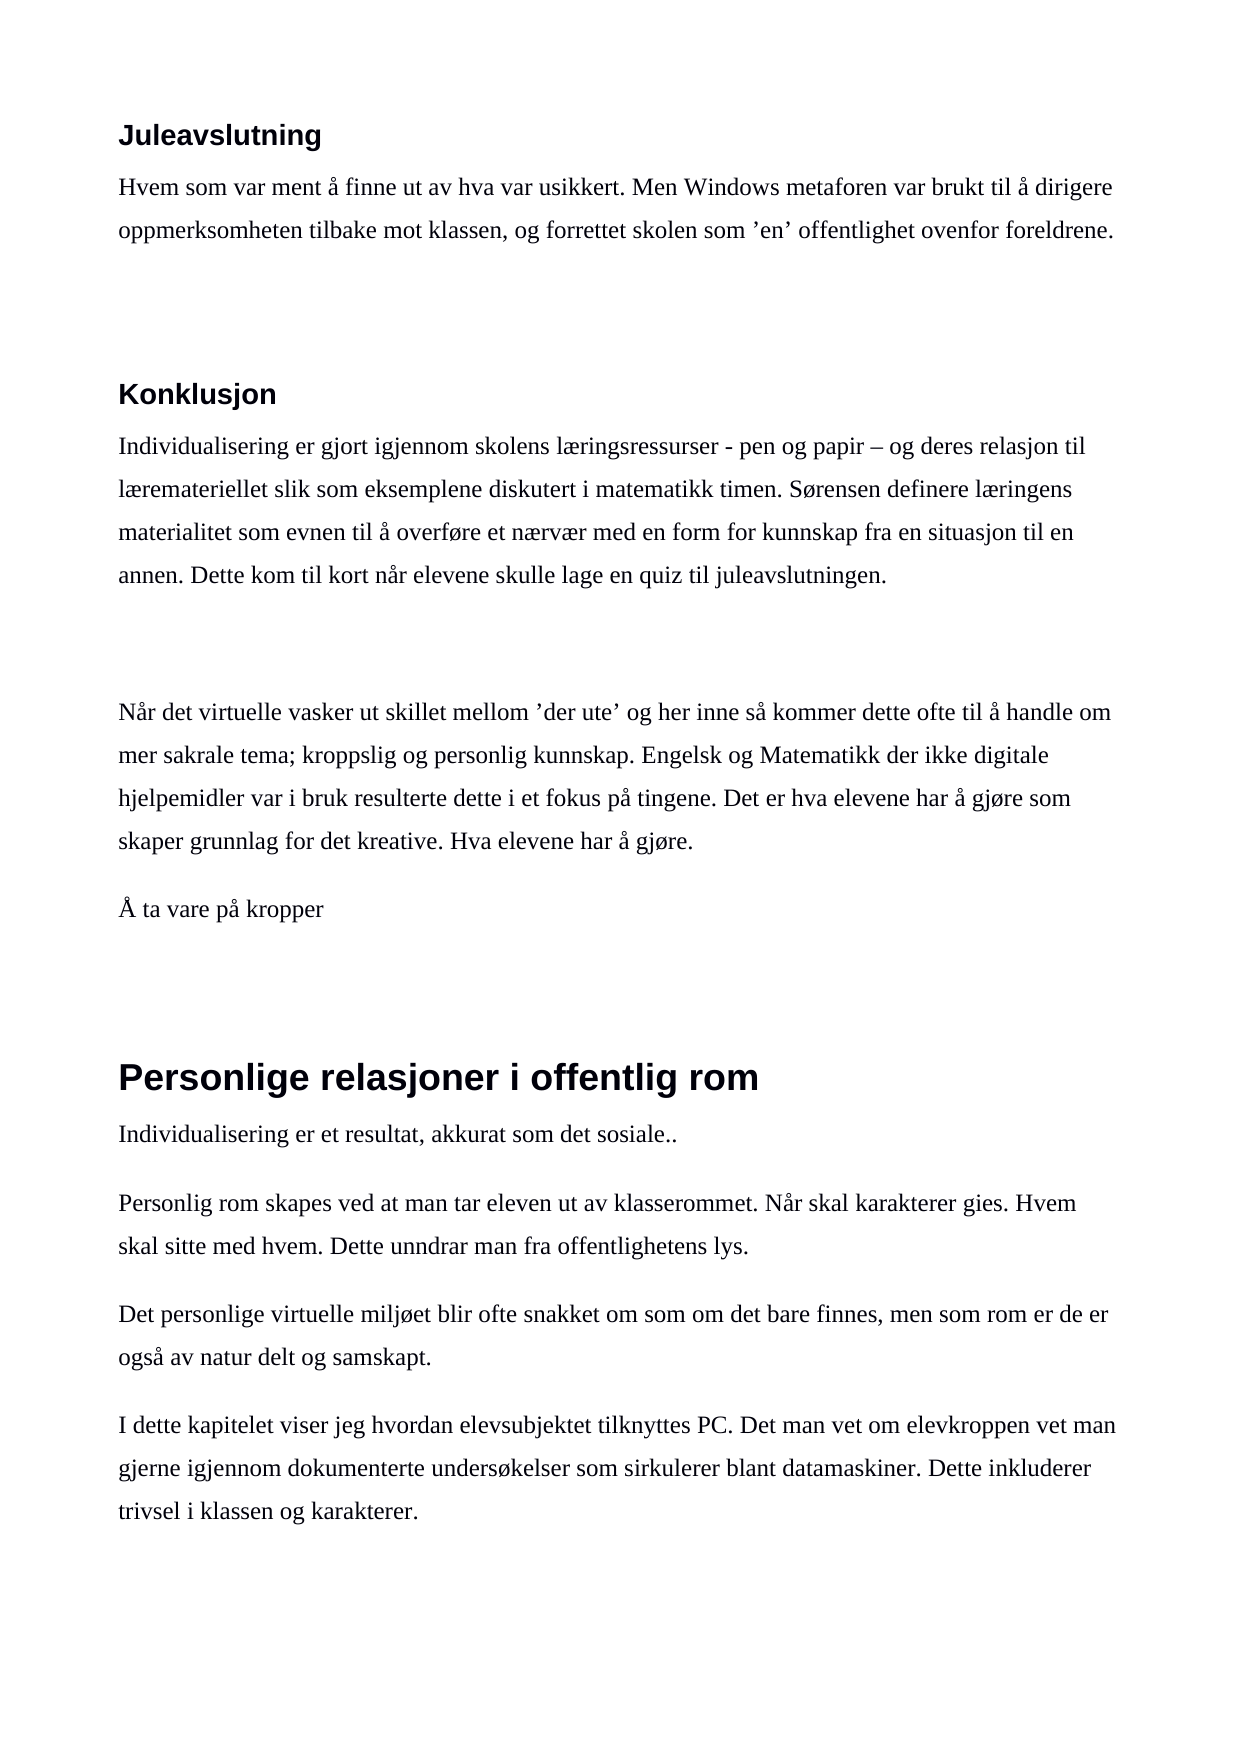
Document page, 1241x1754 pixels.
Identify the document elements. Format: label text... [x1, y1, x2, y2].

text I dette kapitelet viser jeg hvordan elevsubjektet tilknyttes PC. Det man vet om elevkroppen vet man gjerne igjennom dokumenterte undersøkelser som sirkulerer blant datamaskiner. Dette inkluderer trivsel i klassen og karakterer. [118, 1410, 1122, 1525]
text Individualisering er et resultat, akkurat som det sosiale.. [118, 1119, 1122, 1148]
text Når det virtuelle vasker ut skillet mellom ’der ute’ og her inne så kommer dette ofte til å handle om mer sakrale tema; kroppslig og personlig kunnskap. Engelsk og Matematikk der ikke digitale hjelpemidler var i bruk resulterte dette i et fokus på tingene. Det er hva elevene har å gjøre som skaper grunnlag for det kreative. Hva elevene har å gjøre. [118, 697, 1122, 855]
text Juleavslutning [118, 118, 1122, 152]
text Å ta vare på kropper [118, 894, 1122, 923]
text Konklusjon [118, 377, 1122, 410]
text Det personlige virtuelle miljøet blir ofte snakket om som om det bare finnes, men som rom er de er også av natur delt og samskapt. [118, 1299, 1122, 1371]
text Personlig rom skapes ved at man tar eleven ut av klasserommet. Når skal karakterer gies. Hvem skal sitte med hvem. Dette unndrar man fra offentlighetens lys. [118, 1188, 1122, 1259]
text Personlige relasjoner i offentlig rom [118, 1056, 1122, 1099]
text Hvem som var ment å finne ut av hva var usikkert. Men Windows metaforen var brukt til å dirigere oppmerksomheten tilbake mot klassen, og forrettet skolen som ’en’ offentlighet ovenfor foreldrene. [118, 172, 1122, 244]
text Individualisering er gjort igjennom skolens læringsressurser - pen og papir – og deres relasjon til læremateriellet slik som eksemplene diskutert i matematikk timen. Sørensen definere læringens materialitet som evnen til å overføre et nærvær med en form for kunnskap fra en situasjon til en annen. Dette kom til kort når elevene skulle lage en quiz til juleavslutningen. [118, 431, 1122, 589]
